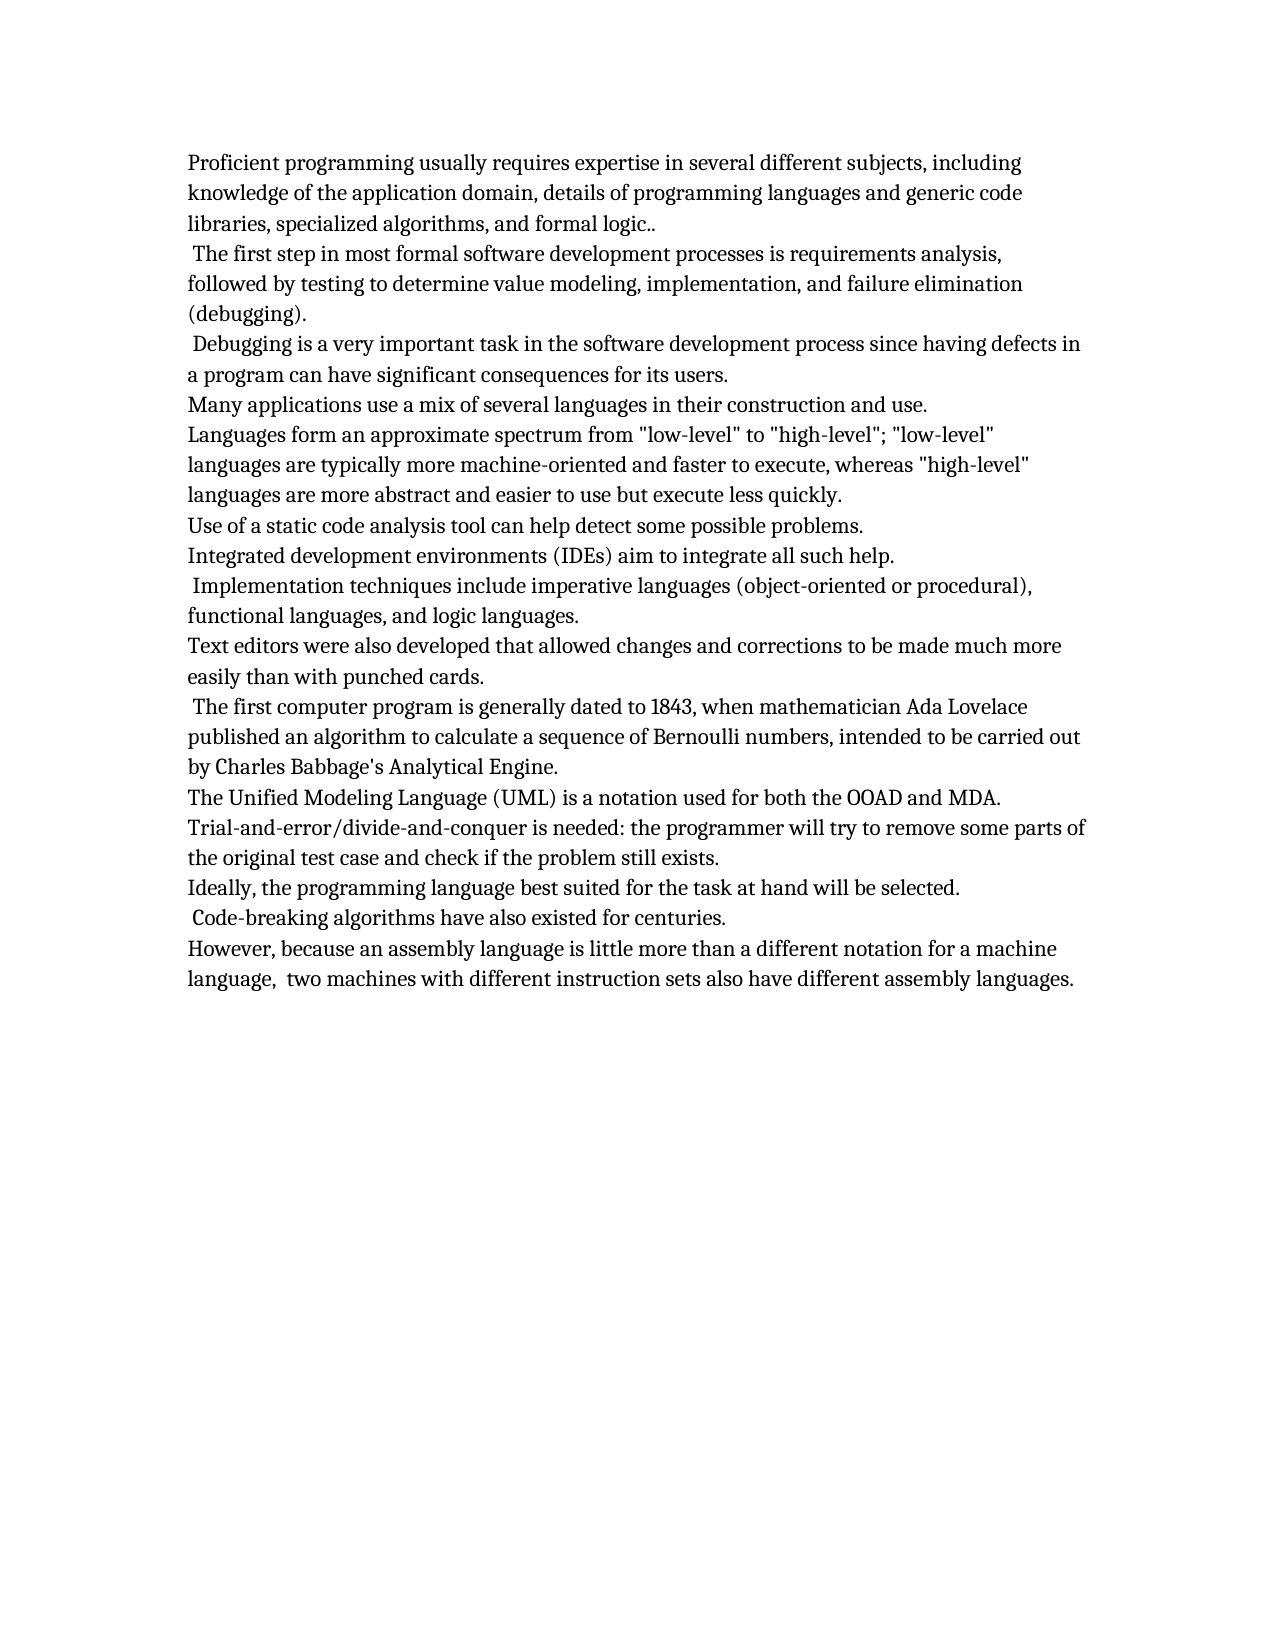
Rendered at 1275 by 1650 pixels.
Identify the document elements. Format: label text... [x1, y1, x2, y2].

text Proficient programming usually requires expertise in several different subjects, including knowledge of the application domain, details of programming languages and generic code libraries, specialized algorithms, and formal logic.. The first step in most formal software development processes is requirements analysis, followed by testing to determine value modeling, implementation, and failure elimination (debugging). Debugging is a very important task in the software development process since having defects in a program can have significant consequences for its users. Many applications use a mix of several languages in their construction and use. Languages form an approximate spectrum from "low-level" to "high-level"; "low-level" languages are typically more machine-oriented and faster to execute, whereas "high-level" languages are more abstract and easier to use but execute less quickly. Use of a static code analysis tool can help detect some possible problems. Integrated development environments (IDEs) aim to integrate all such help. Implementation techniques include imperative languages (object-oriented or procedural), functional languages, and logic languages. Text editors were also developed that allowed changes and corrections to be made much more easily than with punched cards. The first computer program is generally dated to 1843, when mathematician Ada Lovelace published an algorithm to calculate a sequence of Bernoulli numbers, intended to be carried out by Charles Babbage's Analytical Engine. The Unified Modeling Language (UML) is a notation used for both the OOAD and MDA. Trial-and-error/divide-and-conquer is needed: the programmer will try to remove some parts of the original test case and check if the problem still exists. Ideally, the programming language best suited for the task at hand will be selected. Code-breaking algorithms have also existed for centuries. However, because an assembly language is little more than a different notation for a machine language, two machines with different instruction sets also have different assembly languages. [187, 150, 1087, 992]
